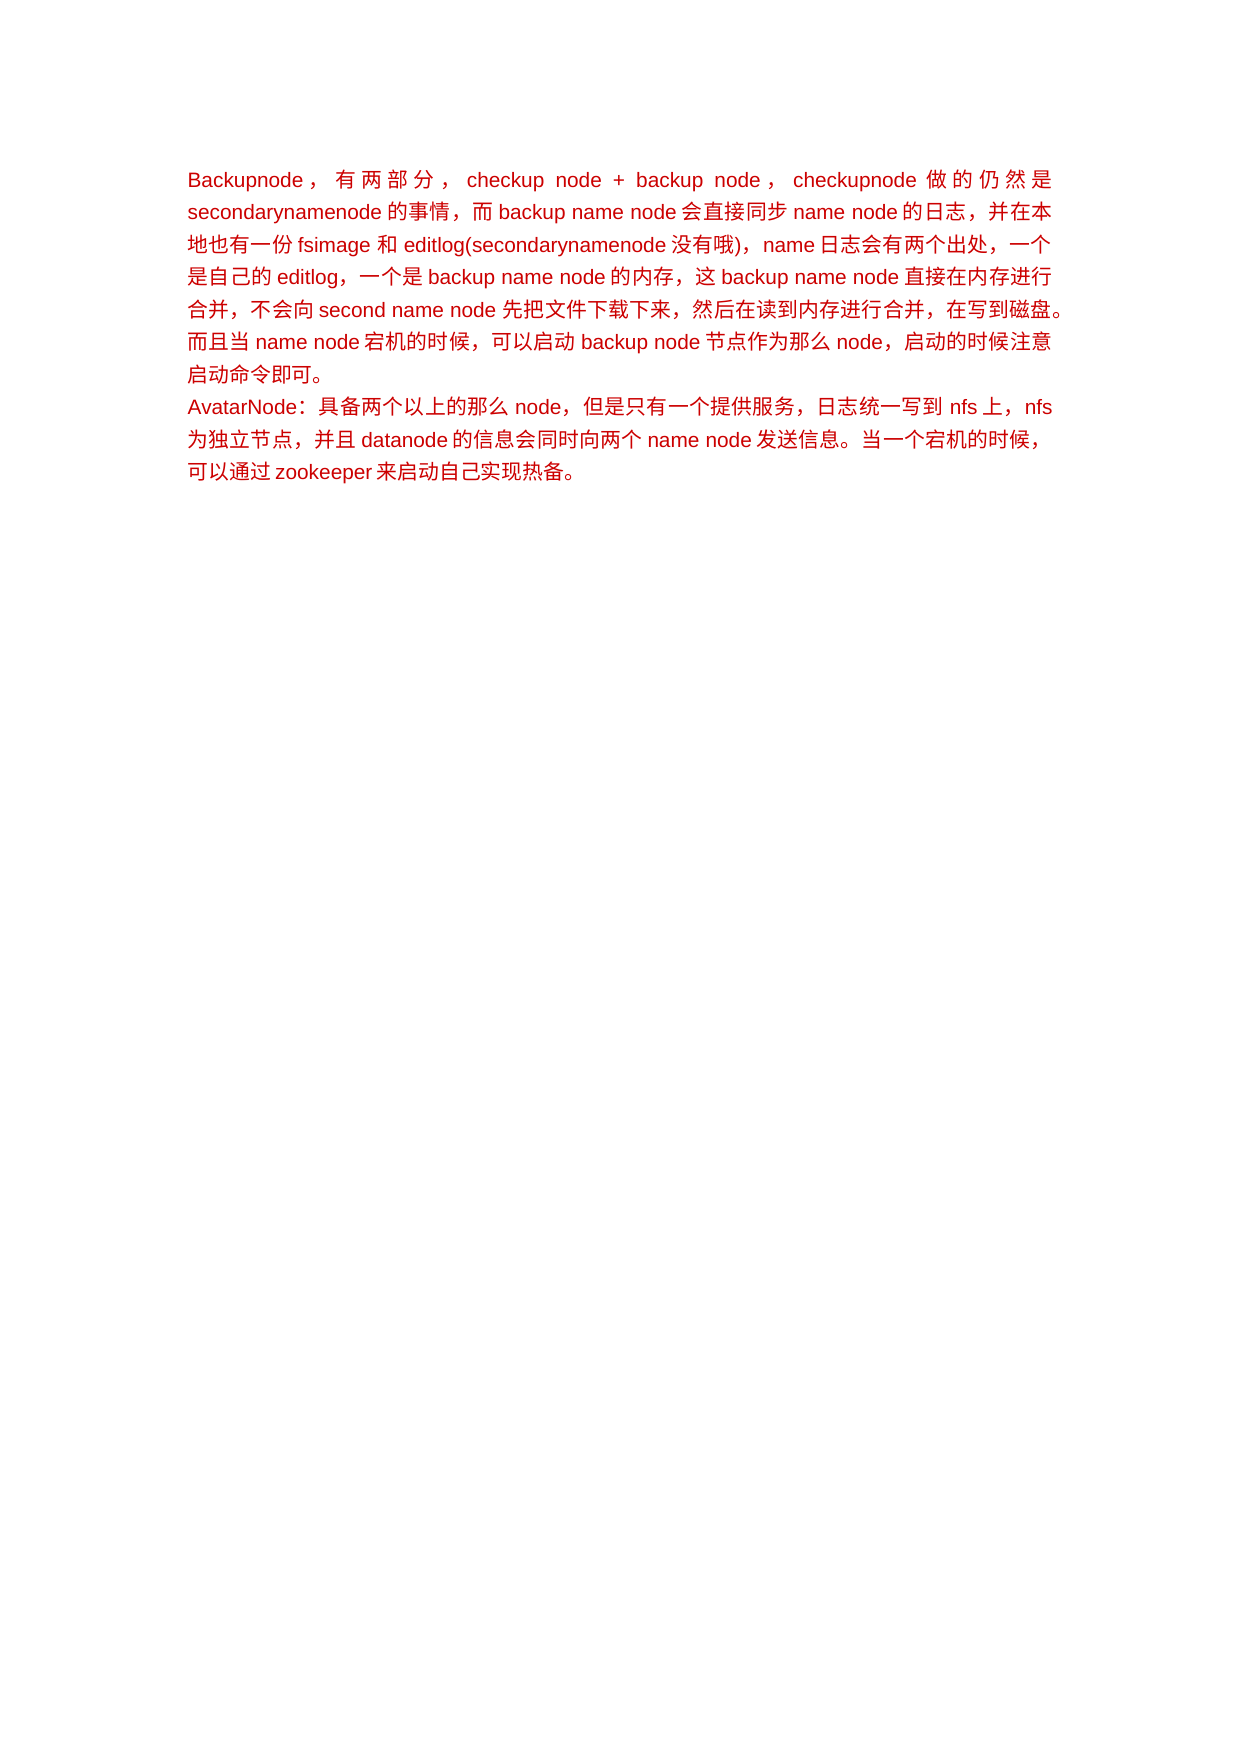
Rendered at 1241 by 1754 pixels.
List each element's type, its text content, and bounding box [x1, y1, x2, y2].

text Backupnode，有两部分，checkup node + backup node，checkupnode做的仍然是secondarynamenode的事情，而backup name node会直接同步name node的日志，并在本地也有一份fsimage 和 editlog(secondarynamenode没有哦)，name日志会有两个出处，一个是自己的editlog，一个是backup name node的内存，这backup name node直接在内存进行合并，不会向second name node 先把文件下载下来，然后在读到内存进行合并，在写到磁盘。而且当name node宕机的时候，可以启动backup node节点作为那么node，启动的时候注意启动命令即可。 [187, 162, 1053, 389]
text AvatarNode：具备两个以上的那么node，但是只有一个提供服务，日志统一写到nfs上，nfs为独立节点，并且datanode的信息会同时向两个name node发送信息。当一个宕机的时候，可以通过zookeeper来启动自己实现热备。 [187, 389, 1053, 487]
